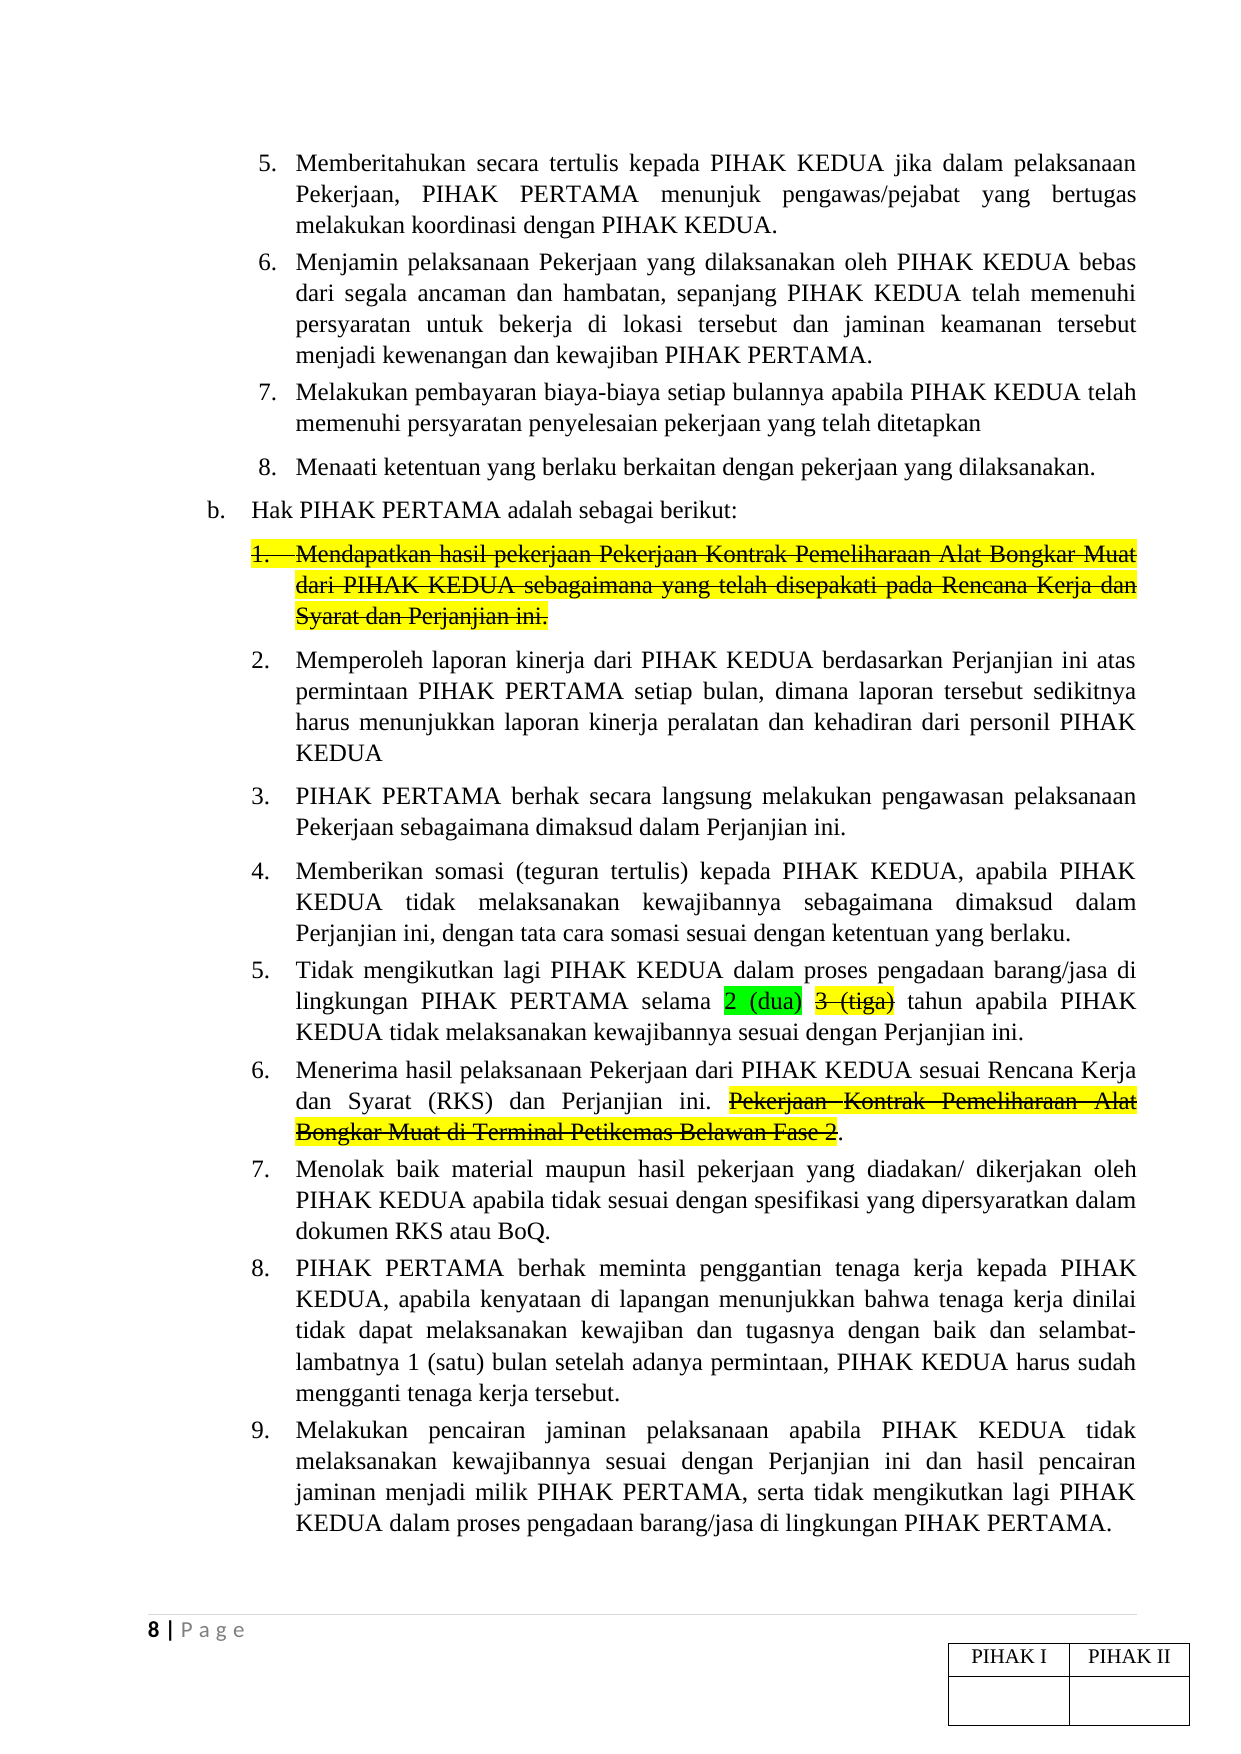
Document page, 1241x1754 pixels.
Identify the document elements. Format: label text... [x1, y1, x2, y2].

list Menolak baik material maupun hasil pekerjaan yang diadakan/ dikerjakan oleh PIHAK KEDUA apabila tidak sesuai dengan spesifikasi yang dipersyaratkan dalam dokumen RKS atau BoQ. [251, 1154, 1137, 1245]
list Memperoleh laporan kinerja dari PIHAK KEDUA berdasarkan Perjanjian ini atas permintaan PIHAK PERTAMA setiap bulan, dimana laporan tersebut sedikitnya harus menunjukkan laporan kinerja peralatan dan kehadiran dari personil PIHAK KEDUA [251, 645, 1137, 767]
list Melakukan pembayaran biaya-biaya setiap bulannya apabila PIHAK KEDUA telah memenuhi persyaratan penyelesaian pekerjaan yang telah ditetapkan [258, 377, 1137, 437]
list PIHAK PERTAMA berhak secara langsung melakukan pengawasan pelaksanaan Pekerjaan sebagaimana dimaksud dalam Perjanjian ini. [251, 781, 1137, 841]
list Hak PIHAK PERTAMA adalah sebagai berikut: [207, 496, 1137, 524]
list PIHAK PERTAMA berhak meminta penggantian tenaga kerja kepada PIHAK KEDUA, apabila kenyataan di lapangan menunjukkan bahwa tenaga kerja dinilai tidak dapat melaksanakan kewajiban dan tugasnya dengan baik dan selambat-lambatnya 1 (satu) bulan setelah adanya permintaan, PIHAK KEDUA harus sudah mengganti tenaga kerja tersebut. [251, 1253, 1137, 1406]
list Mendapatkan hasil pekerjaan Pekerjaan Kontrak Pemeliharaan Alat Bongkar Muat dari PIHAK KEDUA sebagaimana yang telah disepakati pada Rencana Kerja dan Syarat dan Perjanjian ini. [251, 568, 1137, 630]
list Melakukan pencairan jaminan pelaksanaan apabila PIHAK KEDUA tidak melaksanakan kewajibannya sesuai dengan Perjanjian ini dan hasil pencairan jaminan menjadi milik PIHAK PERTAMA, serta tidak mengikutkan lagi PIHAK KEDUA dalam proses pengadaan barang/jasa di lingkungan PIHAK PERTAMA. [251, 1415, 1137, 1537]
list Menaati ketentuan yang berlaku berkaitan dengan pekerjaan yang dilaksanakan. [258, 452, 1137, 481]
list Memberikan somasi (teguran tertulis) kepada PIHAK KEDUA, apabila PIHAK KEDUA tidak melaksanakan kewajibannya sebagaimana dimaksud dalam Perjanjian ini, dengan tata cara somasi sesuai dengan ketentuan yang berlaku. [251, 856, 1137, 947]
list Memberitahukan secara tertulis kepada PIHAK KEDUA jika dalam pelaksanaan Pekerjaan, PIHAK PERTAMA menunjuk pengawas/pejabat yang bertugas melakukan koordinasi dengan PIHAK KEDUA. [258, 148, 1137, 238]
list Tidak mengikutkan lagi PIHAK KEDUA dalam proses pengadaan barang/jasa di lingkungan PIHAK PERTAMA selama 2 (dua) 3 (tiga) tahun apabila PIHAK KEDUA tidak melaksanakan kewajibannya sesuai dengan Perjanjian ini. [251, 955, 1137, 1046]
list Menjamin pelaksanaan Pekerjaan yang dilaksanakan oleh PIHAK KEDUA bebas dari segala ancaman dan hambatan, sepanjang PIHAK KEDUA telah memenuhi persyaratan untuk bekerja di lokasi tersebut dan jaminan keamanan tersebut menjadi kewenangan dan kewajiban PIHAK PERTAMA. [258, 247, 1137, 369]
list Menerima hasil pelaksanaan Pekerjaan dari PIHAK KEDUA sesuai Rencana Kerja dan Syarat (RKS) dan Perjanjian ini. Pekerjaan Kontrak Pemeliharaan Alat Bongkar Muat di Terminal Petikemas Belawan Fase 2. [251, 1055, 1137, 1146]
